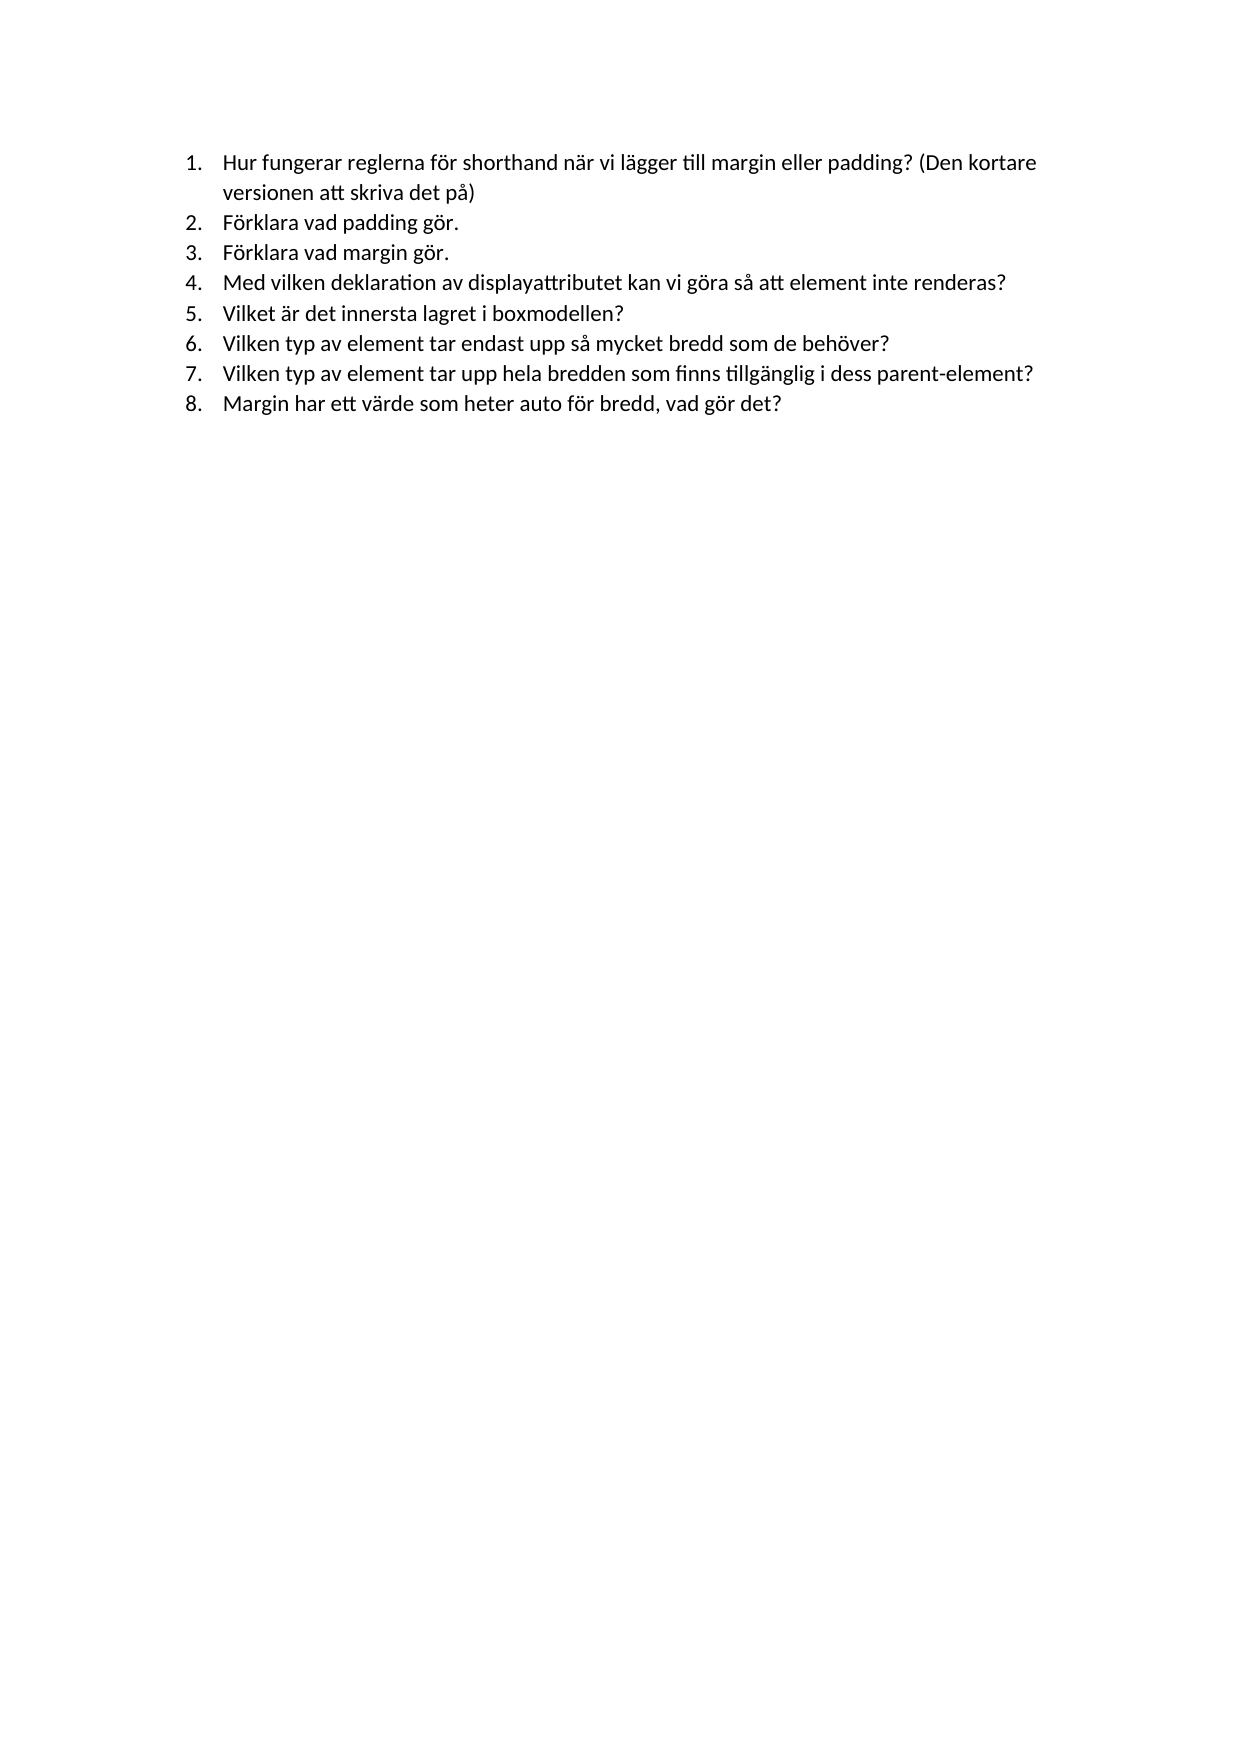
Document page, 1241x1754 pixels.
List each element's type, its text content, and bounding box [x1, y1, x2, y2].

list Förklara vad padding gör. [185, 208, 1093, 236]
list Hur fungerar reglerna för shorthand när vi lägger till margin eller padding? (Den kortare versionen att skriva det på) [185, 148, 1093, 206]
list Vilken typ av element tar upp hela bredden som finns tillgänglig i dess parent-element? [185, 359, 1093, 387]
list Vilken typ av element tar endast upp så mycket bredd som de behöver? [185, 329, 1093, 357]
list Förklara vad margin gör. [185, 238, 1093, 266]
list Vilket är det innersta lagret i boxmodellen? [185, 299, 1093, 327]
list Margin har ett värde som heter auto för bredd, vad gör det? [185, 389, 1093, 417]
list Med vilken deklaration av displayattributet kan vi göra så att element inte renderas? [185, 268, 1093, 296]
